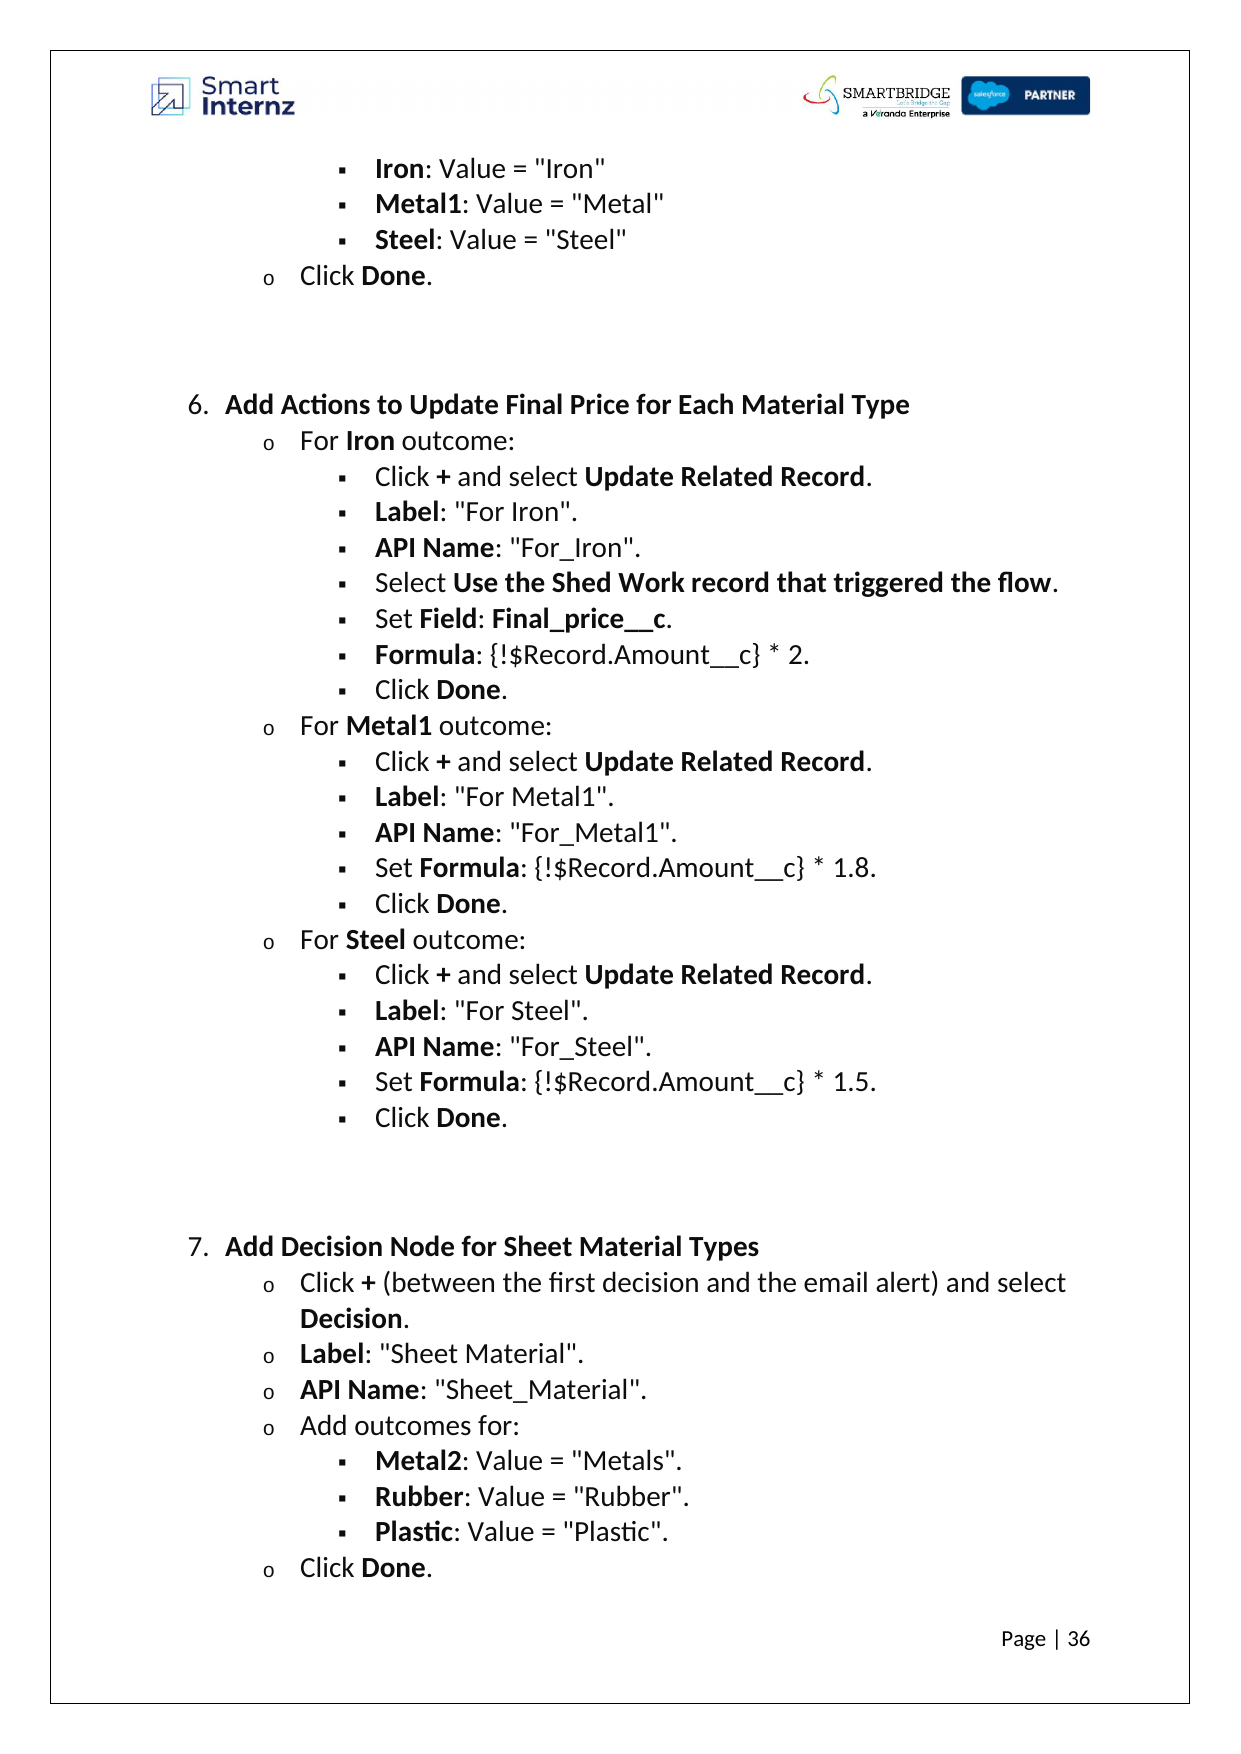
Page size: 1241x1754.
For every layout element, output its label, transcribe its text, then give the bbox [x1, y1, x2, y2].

list Select Use the Shed Work record that triggered the flow. [337, 564, 1090, 600]
list Set Formula: {!$Record.Amount__c} * 1.8. [337, 849, 1090, 885]
list For Metal1 outcome: [262, 707, 1090, 743]
list Click Done. [337, 885, 1090, 921]
list Add Actions to Update Final Price for Each Material Type [187, 386, 1090, 422]
list API Name: "For_Metal1". [337, 814, 1090, 849]
list Rubber: Value = "Rubber". [337, 1478, 1090, 1513]
list API Name: "For_Steel". [337, 1028, 1090, 1063]
list Label: "Sheet Material". [262, 1335, 1090, 1371]
list For Steel outcome: [262, 921, 1090, 956]
list Metal2: Value = "Metals". [337, 1442, 1090, 1478]
picture [150, 73, 1091, 119]
list Click Done. [337, 1099, 1090, 1134]
list Metal1: Value = "Metal" [337, 186, 1090, 221]
list Click + and select Update Related Record. [337, 956, 1090, 992]
list API Name: "Sheet_Material". [262, 1371, 1090, 1407]
list Click Done. [337, 671, 1090, 707]
list Click + and select Update Related Record. [337, 743, 1090, 778]
list Plastic: Value = "Plastic". [337, 1513, 1090, 1549]
list Label: "For Metal1". [337, 778, 1090, 814]
list Formula: {!$Record.Amount__c} * 2. [337, 636, 1090, 671]
list Click + (between the first decision and the email alert) and select Decision. [262, 1264, 1090, 1335]
list Click + and select Update Related Record. [337, 458, 1090, 493]
list Click Done. [262, 257, 1090, 292]
list Steel: Value = "Steel" [337, 221, 1090, 257]
list Label: "For Steel". [337, 992, 1090, 1028]
list Label: "For Iron". [337, 493, 1090, 529]
list Click Done. [262, 1549, 1090, 1585]
list Iron: Value = "Iron" [337, 150, 1090, 186]
list Set Field: Final_price__c. [337, 600, 1090, 636]
list API Name: "For_Iron". [337, 529, 1090, 564]
list For Iron outcome: [262, 422, 1090, 458]
list Add outcomes for: [262, 1407, 1090, 1442]
list Set Formula: {!$Record.Amount__c} * 1.5. [337, 1063, 1090, 1099]
list Add Decision Node for Sheet Material Types [187, 1228, 1090, 1264]
